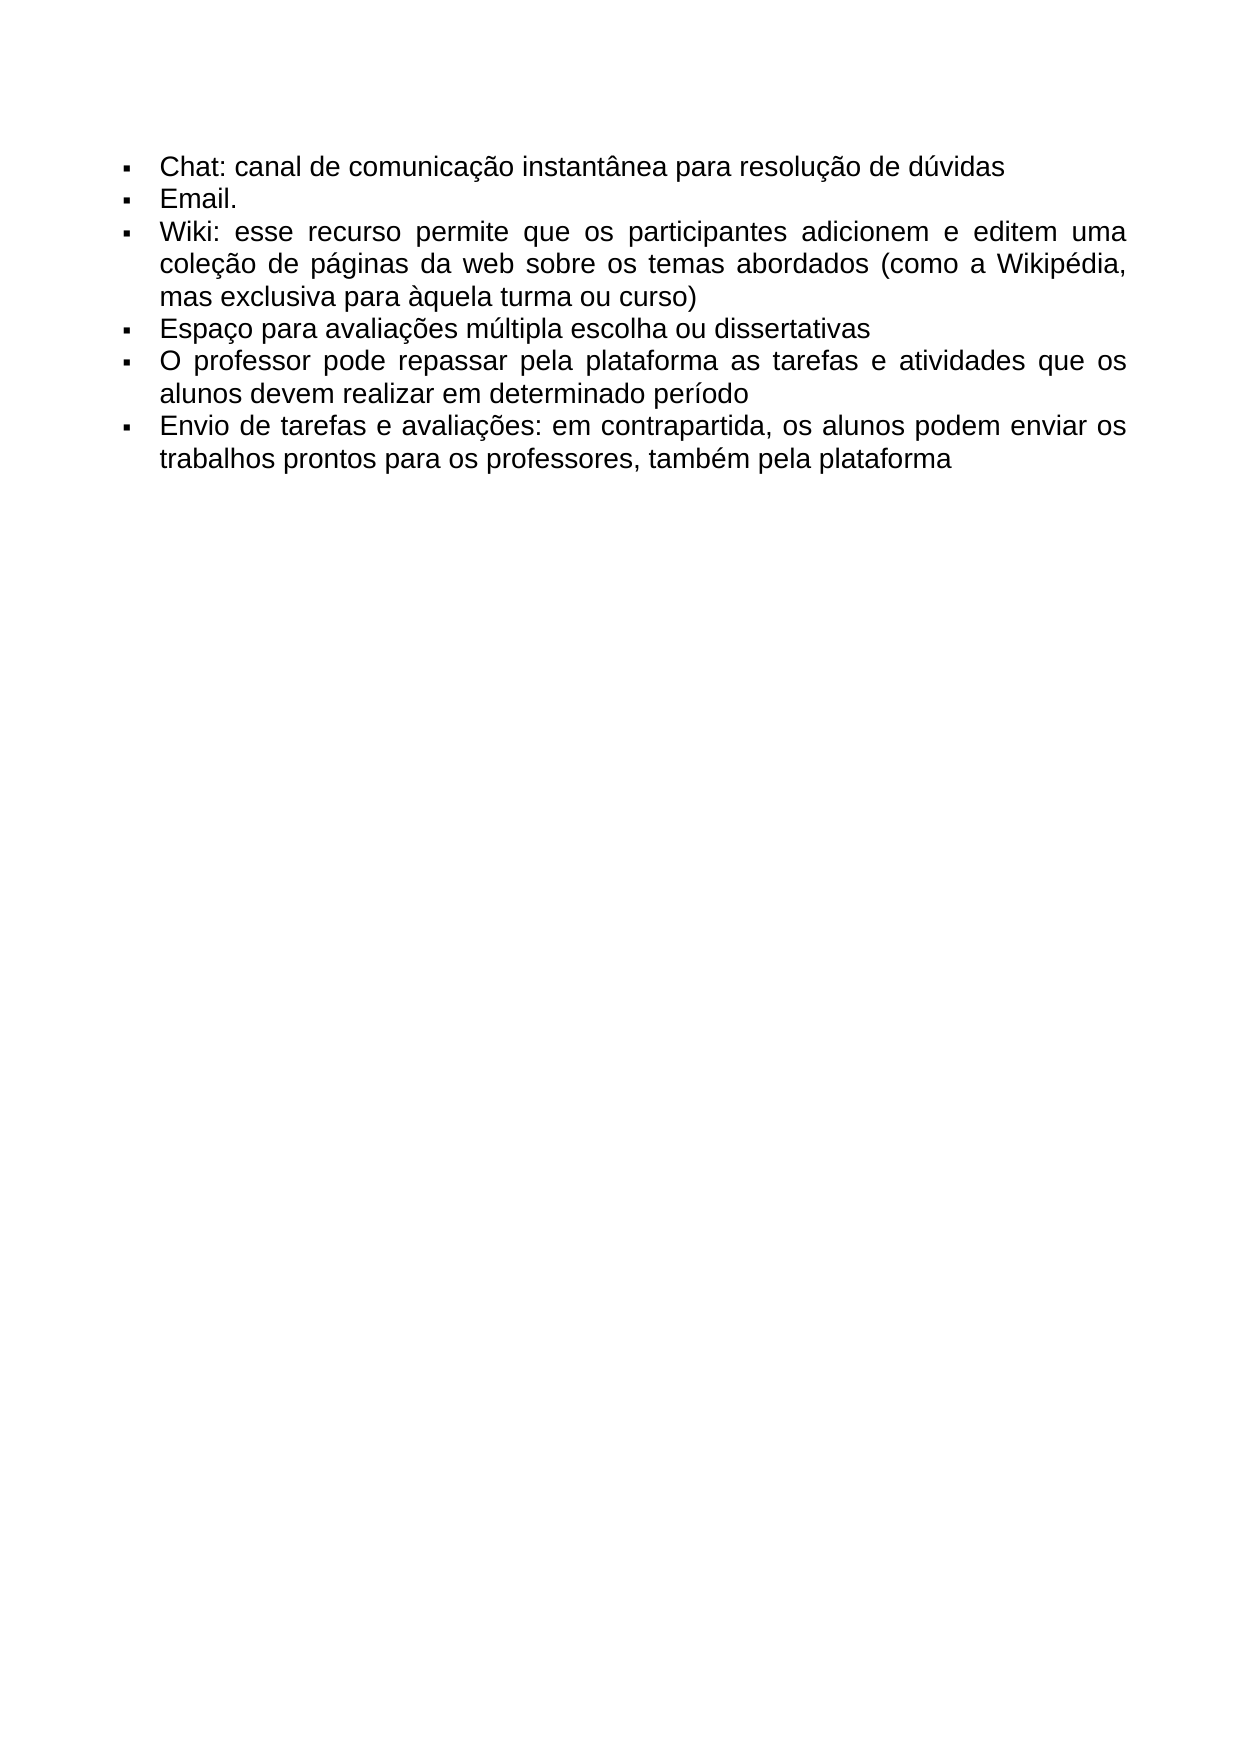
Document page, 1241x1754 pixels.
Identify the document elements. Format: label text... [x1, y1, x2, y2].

list Chat: canal de comunicação instantânea para resolução de dúvidas [122, 150, 1128, 182]
list Envio de tarefas e avaliações: em contrapartida, os alunos podem enviar os trabalhos prontos para os professores, também pela plataforma [122, 409, 1128, 474]
list Espaço para avaliações múltipla escolha ou dissertativas [122, 312, 1128, 344]
list O professor pode repassar pela plataforma as tarefas e atividades que os alunos devem realizar em determinado período [122, 344, 1128, 409]
list Wiki: esse recurso permite que os participantes adicionem e editem uma coleção de páginas da web sobre os temas abordados (como a Wikipédia, mas exclusiva para àquela turma ou curso) [122, 215, 1128, 312]
list Email. [122, 182, 1128, 215]
